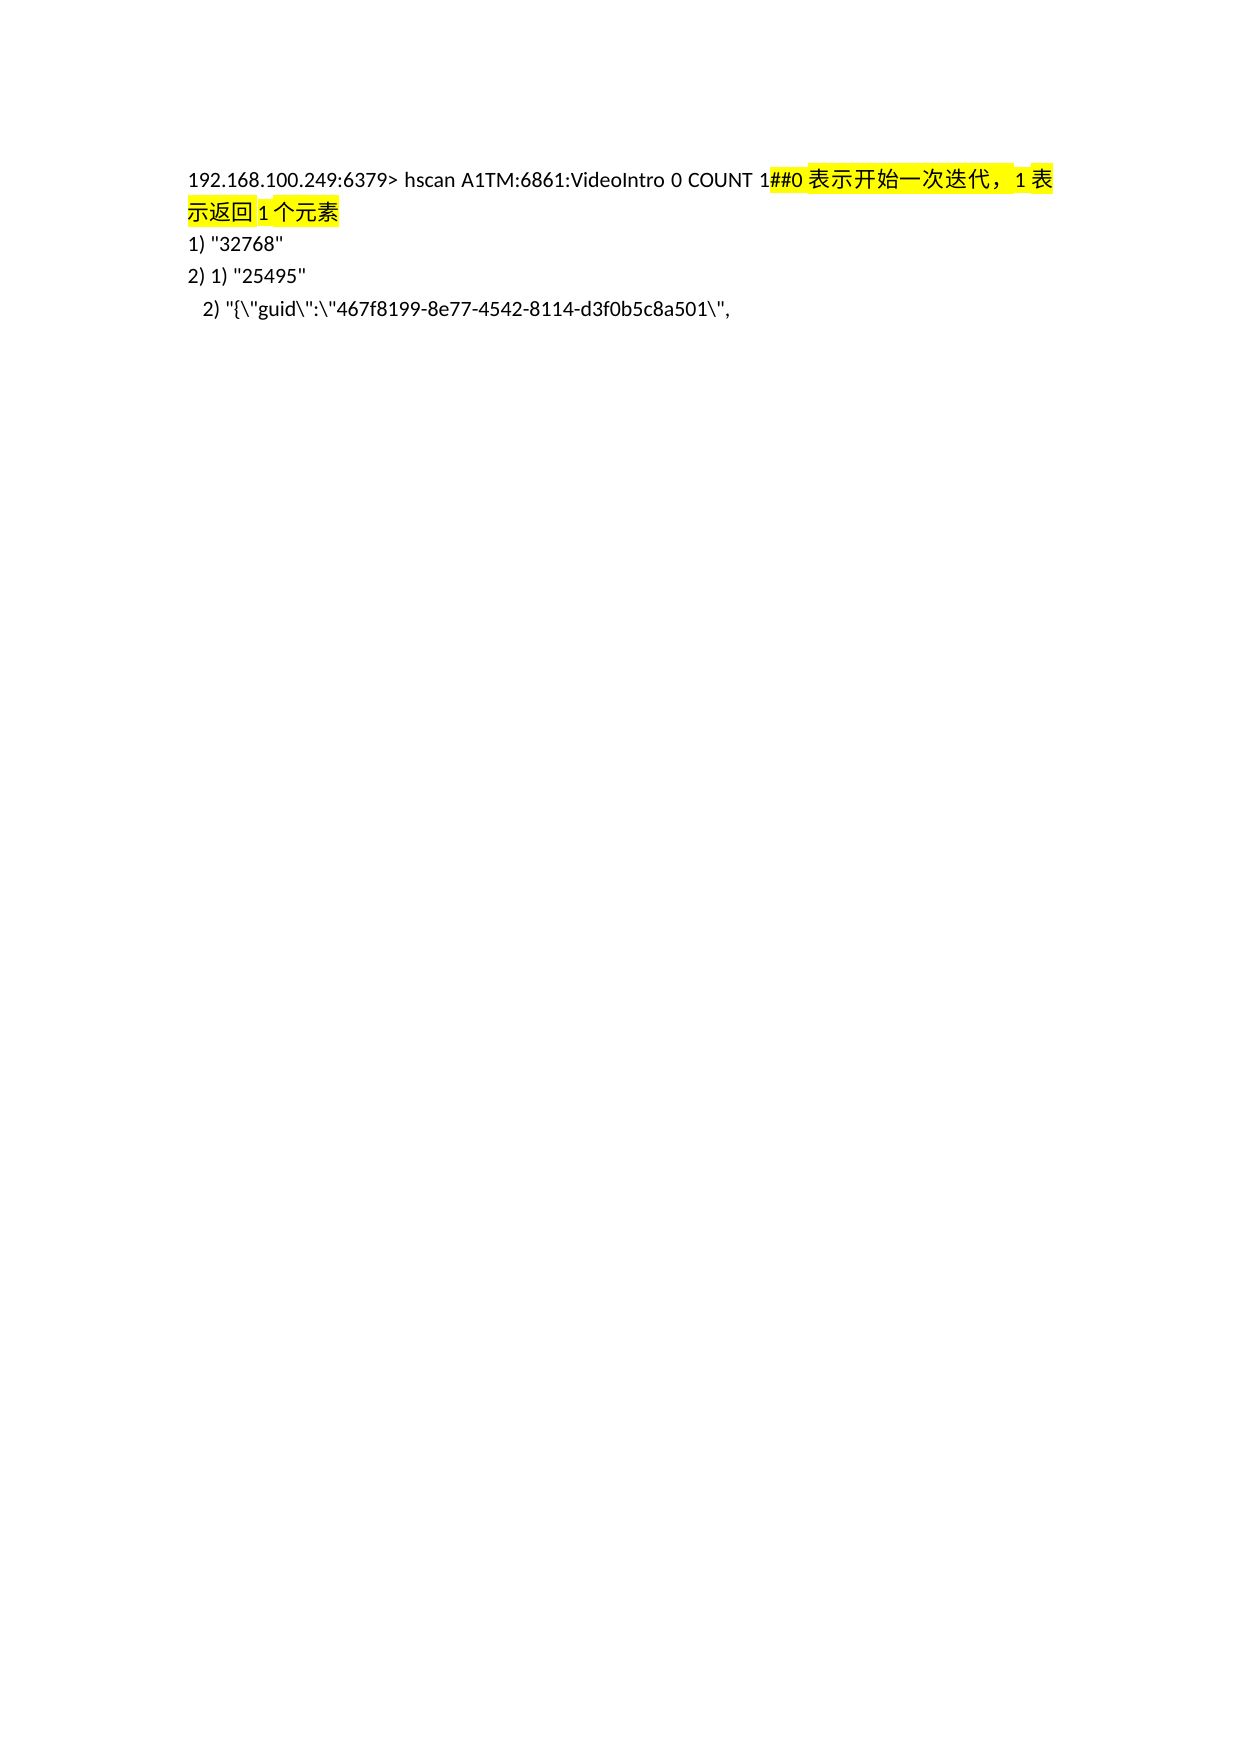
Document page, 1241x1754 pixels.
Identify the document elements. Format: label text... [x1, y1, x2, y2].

text 2) 1) "25495" [187, 259, 1053, 292]
text 2) "{\"guid\":\"467f8199-8e77-4542-8114-d3f0b5c8a501\", [187, 292, 1053, 324]
text 1) "32768" [187, 227, 1053, 259]
text 192.168.100.249:6379> hscan A1TM:6861:VideoIntro 0 COUNT 1##0表示开始一次迭代，1表示返回1个元素 [187, 162, 1053, 227]
